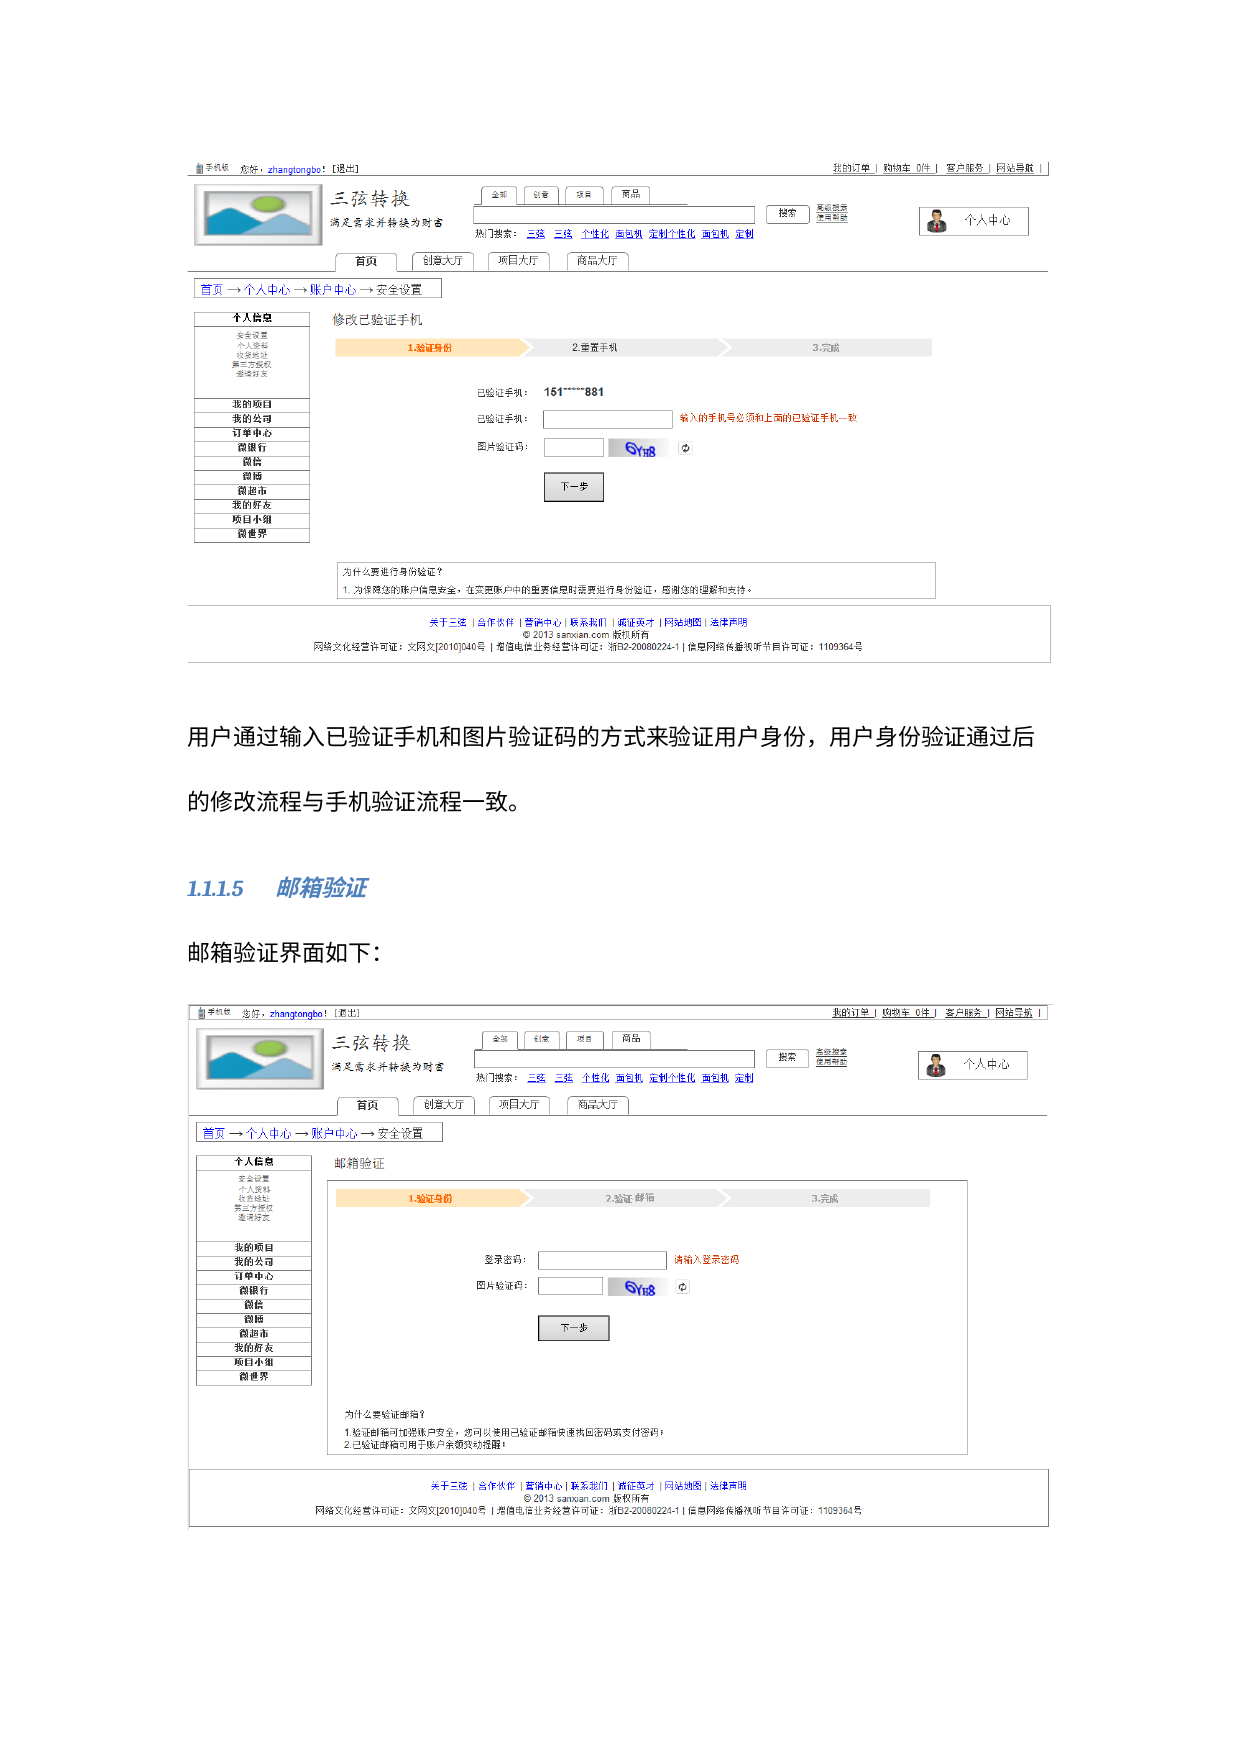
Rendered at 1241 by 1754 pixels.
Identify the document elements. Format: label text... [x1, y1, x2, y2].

picture [187, 162, 1053, 665]
text 邮箱验证界面如下： [187, 919, 1053, 984]
subtitle 邮箱验证 [187, 854, 1053, 919]
picture [187, 1004, 1053, 1530]
text 用户通过输入已验证手机和图片验证码的方式来验证用户身份，用户身份验证通过后的修改流程与手机验证流程一致。 [187, 703, 1053, 833]
